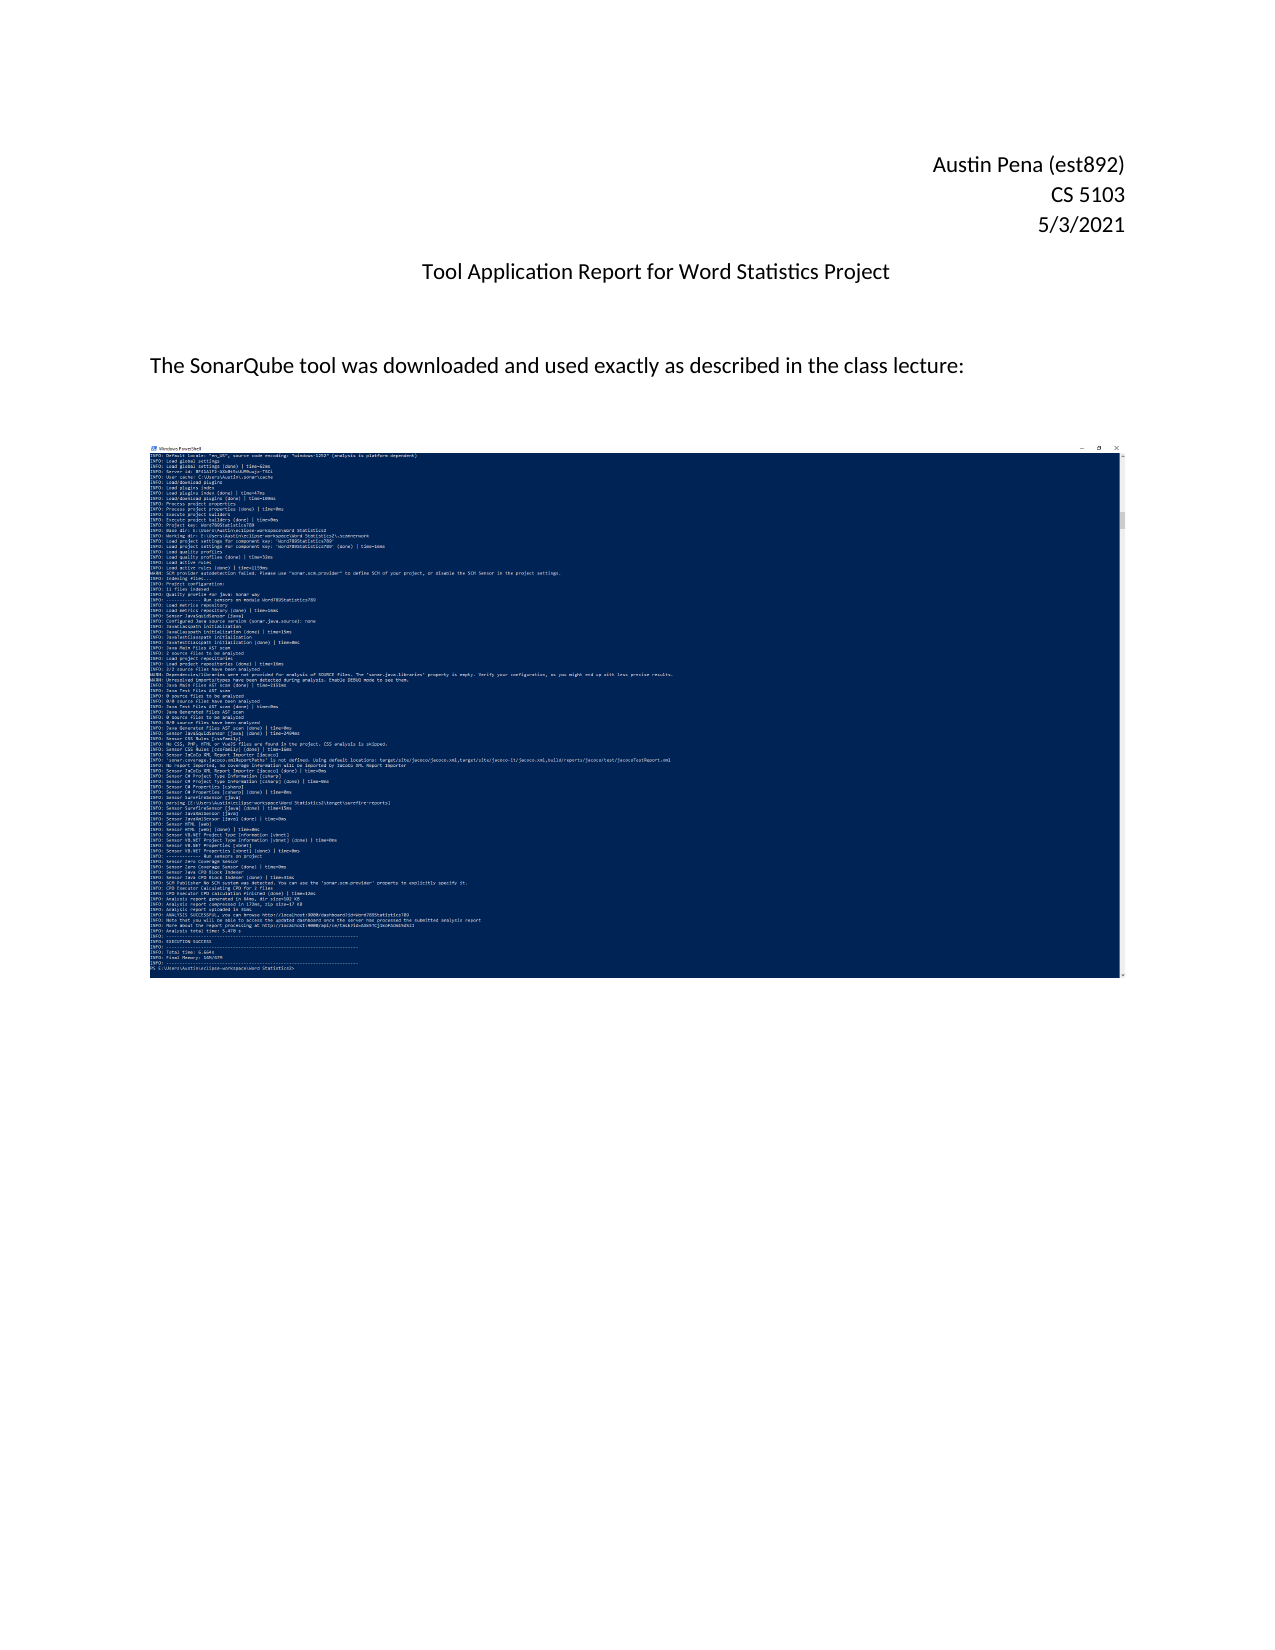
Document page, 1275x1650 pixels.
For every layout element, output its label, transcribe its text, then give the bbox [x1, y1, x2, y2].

text Austin Pena (est892) CS 5103 5/3/2021 [187, 150, 1125, 238]
text Tool Application Report for Word Statistics Project [187, 257, 1125, 285]
text The SonarQube tool was downloaded and used exactly as described in the class lecture: [150, 351, 1125, 379]
picture [150, 444, 1125, 978]
